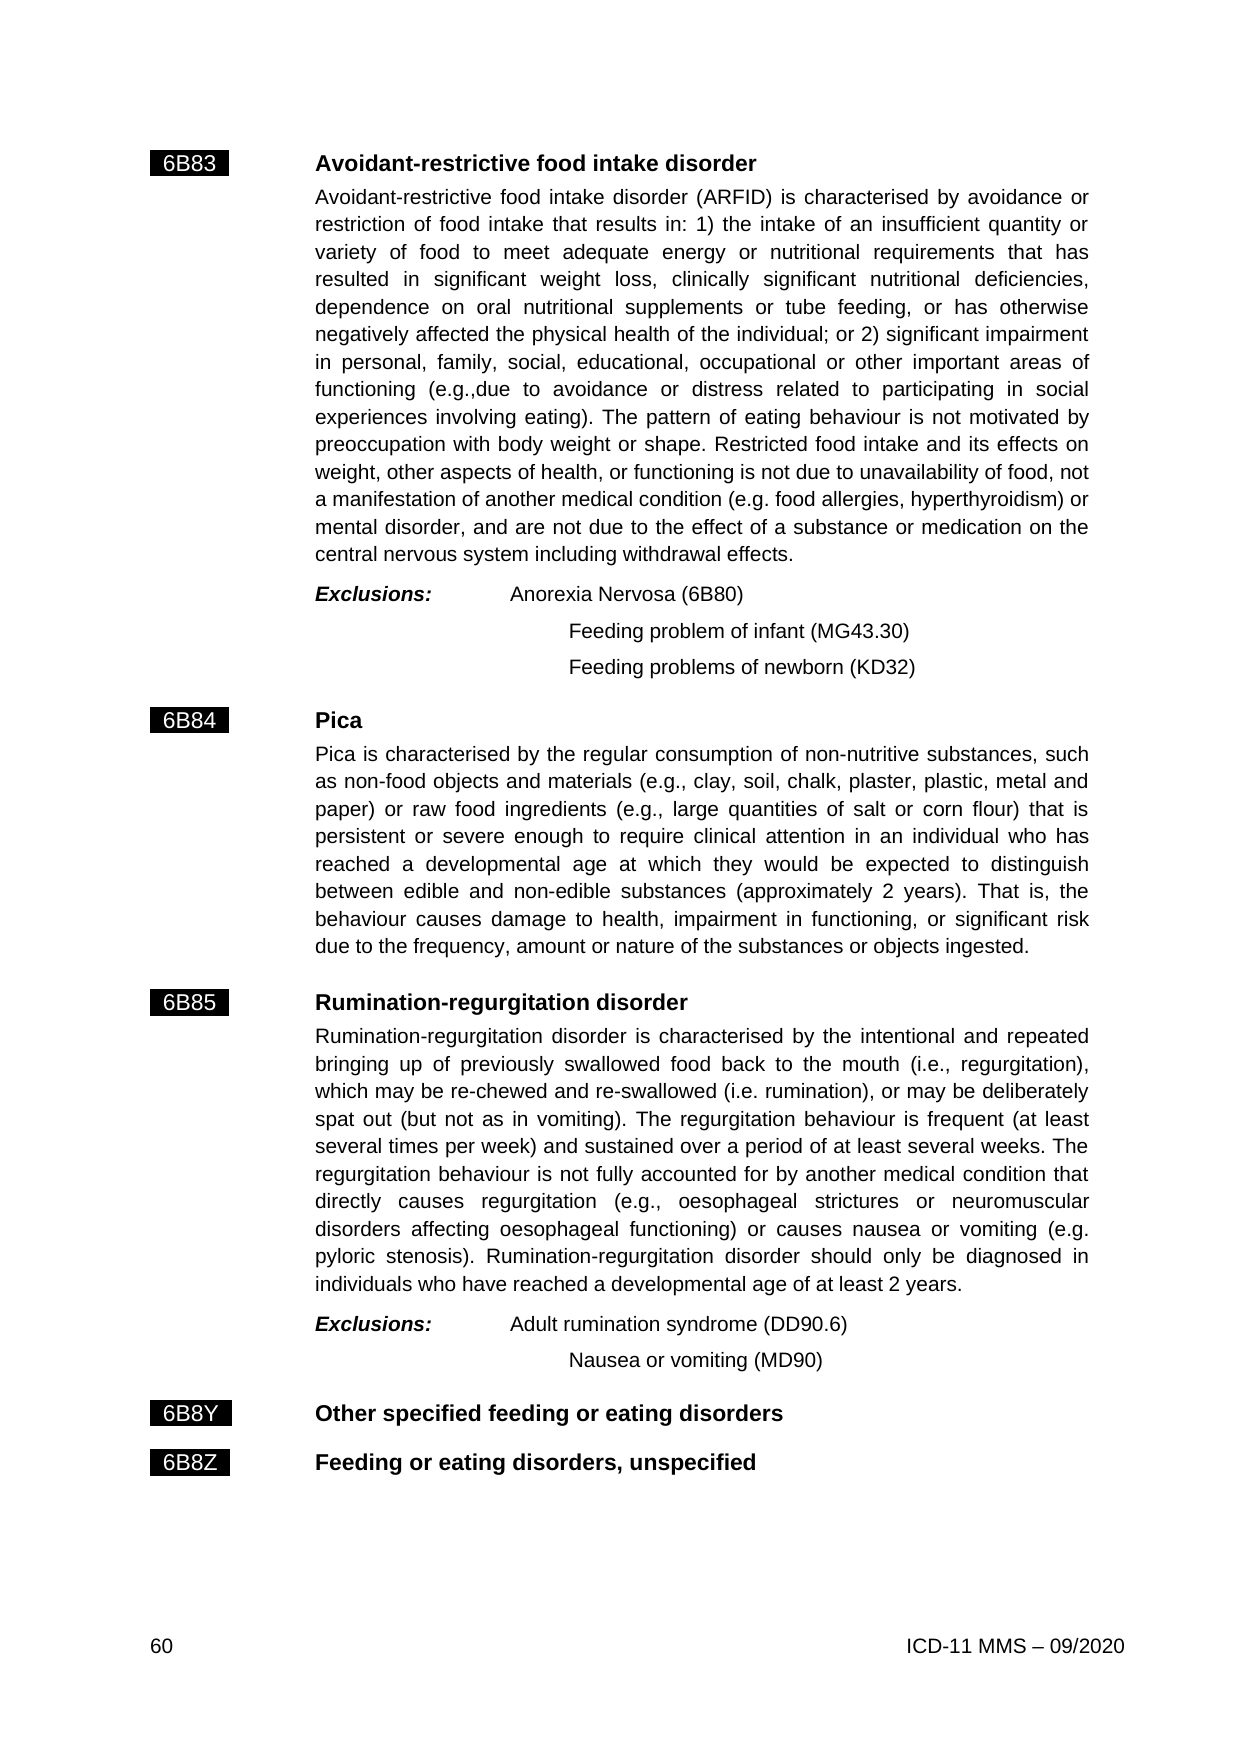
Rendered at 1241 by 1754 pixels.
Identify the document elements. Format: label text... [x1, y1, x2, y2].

list Exclusions: Anorexia Nervosa (6B80) [315, 582, 1090, 606]
title 6B8Y Other specified feeding or eating disorders [150, 1399, 1090, 1426]
title 6B85 Rumination-regurgitation disorder [229, 989, 1090, 1016]
text Rumination-regurgitation disorder is characterised by the intentional and repeated bringing up of previously swallowed food back to the mouth (i.e., regurgitation), which may be re-chewed and re-swallowed (i.e. rumination), or may be deliberately spat out (but not as in vomiting). The regurgitation behaviour is frequent (at least several times per week) and sustained over a period of at least several weeks. The regurgitation behaviour is not fully accounted for by another medical condition that directly causes regurgitation (e.g., oesophageal strictures or neuromuscular disorders affecting oesophageal functioning) or causes nausea or vomiting (e.g. pyloric stenosis). Rumination-regurgitation disorder should only be diagnosed in individuals who have reached a developmental age of at least 2 years. [315, 1024, 1090, 1295]
list Nausea or vomiting (MD90) [568, 1348, 1090, 1372]
title 6B84 Pica [229, 707, 1090, 733]
title 6B83 Avoidant-restrictive food intake disorder [229, 150, 1090, 176]
text Pica is characterised by the regular consumption of non-nutritive substances, such as non-food objects and materials (e.g., clay, soil, chalk, plaster, plastic, metal and paper) or raw food ingredients (e.g., large quantities of salt or corn flour) that is persistent or severe enough to require clinical attention in an individual who has reached a developmental age at which they would be expected to distinguish between edible and non-edible substances (approximately 2 years). That is, the behaviour causes damage to health, impairment in functioning, or significant risk due to the frequency, amount or nature of the substances or objects ingested. [315, 741, 1090, 958]
text Avoidant-restrictive food intake disorder (ARFID) is characterised by avoidance or restriction of food intake that results in: 1) the intake of an insufficient quantity or variety of food to meet adequate energy or nutritional requirements that has resulted in significant weight loss, clinically significant nutritional deficiencies, dependence on oral nutritional supplements or tube feeding, or has otherwise negatively affected the physical health of the individual; or 2) significant impairment in personal, family, social, educational, occupational or other important areas of functioning (e.g.,due to avoidance or distress related to participating in social experiences involving eating). The pattern of eating behaviour is not motivated by preoccupation with body weight or shape. Restricted food intake and its effects on weight, other aspects of health, or functioning is not due to unavailability of food, not a manifestation of another medical condition (e.g. food allergies, hyperthyroidism) or mental disorder, and are not due to the effect of a substance or medication on the central nervous system including withdrawal effects. [315, 185, 1090, 566]
list Exclusions: Adult rumination syndrome (DD90.6) [315, 1311, 1090, 1335]
list Feeding problems of newborn (KD32) [568, 655, 1090, 679]
title 6B8Z Feeding or eating disorders, unspecified [230, 1449, 1090, 1476]
list Feeding problem of infant (MG43.30) [568, 619, 1090, 643]
